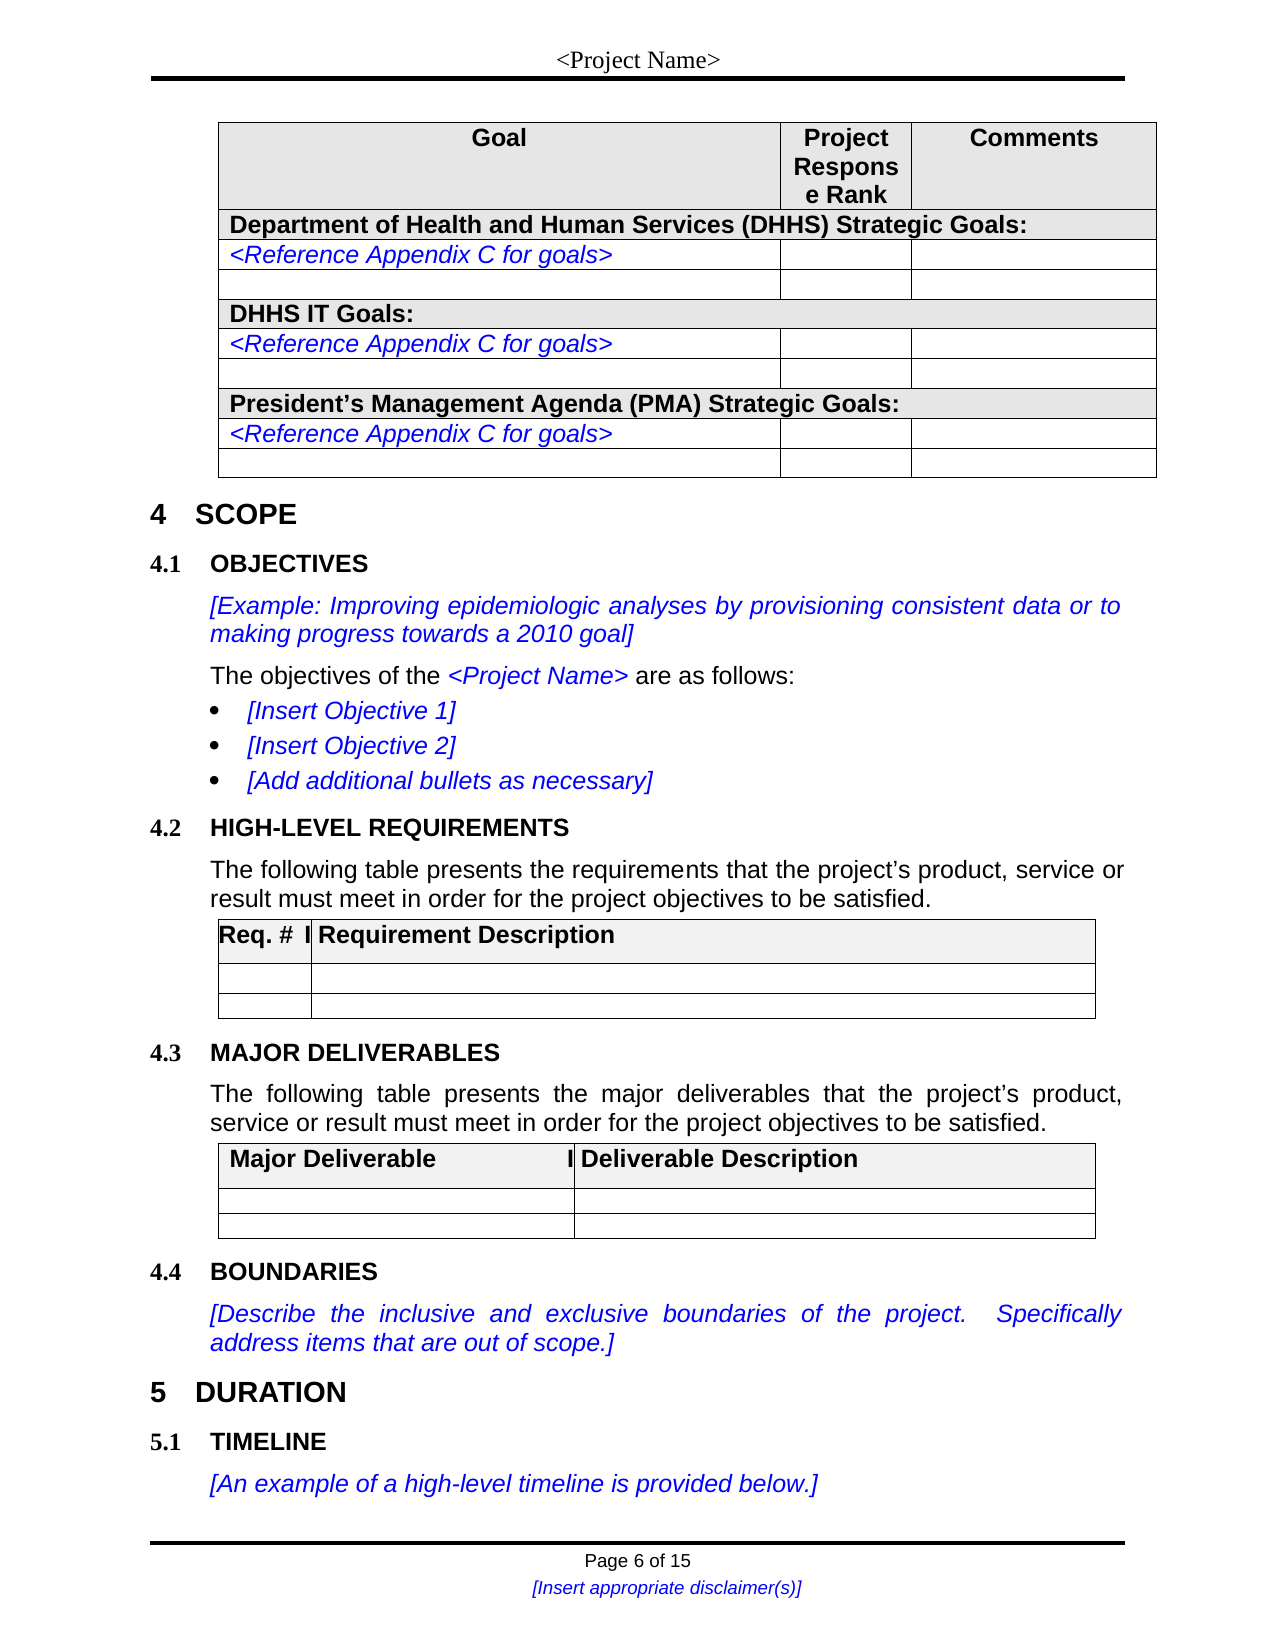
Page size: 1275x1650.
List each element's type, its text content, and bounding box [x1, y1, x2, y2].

table_header Req. # [219, 920, 311, 963]
table_cell [219, 1189, 574, 1213]
table_cell [912, 419, 1156, 447]
table_cell [219, 359, 780, 388]
table_cell [219, 1214, 574, 1238]
subtitle Scope [150, 497, 1125, 531]
subtitle Boundaries [150, 1257, 1125, 1286]
table_header I Requirement Description [312, 920, 1095, 963]
table_cell [781, 419, 911, 447]
list [Add additional bullets as necessary] [210, 766, 1125, 795]
table_cell <Reference Appendix C for goals> [219, 240, 780, 269]
text The following table presents the major deliverables that the project’s product, service or result must meet in order for the project objectives to be satisfied. [210, 1079, 1125, 1137]
table_cell [219, 994, 311, 1018]
table_cell [781, 449, 911, 477]
subtitle Objectives [150, 549, 1125, 578]
table_cell [781, 270, 911, 298]
table_header I Deliverable Description [575, 1144, 1095, 1188]
list [Insert Objective 1] [210, 696, 1125, 724]
subtitle Major Deliverables [150, 1038, 1125, 1067]
table_cell <Reference Appendix C for goals> [219, 329, 780, 358]
text [Example: Improving epidemiologic analyses by provisioning consistent data or to making progress towards a 2010 goal] [210, 591, 1125, 648]
table_cell [781, 240, 911, 269]
subtitle Timeline [150, 1427, 1125, 1456]
table_cell [312, 994, 1095, 1018]
table_cell [912, 359, 1156, 388]
table_cell [781, 329, 911, 358]
table_cell President’s Management Agenda (PMA) Strategic Goals: [219, 389, 1156, 418]
table_header Goal [219, 123, 780, 209]
table_cell [781, 359, 911, 388]
table_header Project Response Rank [781, 123, 911, 209]
table_cell [912, 449, 1156, 477]
table_cell [312, 964, 1095, 993]
table_header Major Deliverable [219, 1144, 574, 1188]
table_cell <Reference Appendix C for goals> [219, 419, 780, 447]
table_cell [912, 270, 1156, 298]
table_cell [575, 1214, 1095, 1238]
text The objectives of the <Project Name> are as follows: [210, 661, 1125, 689]
table_cell [219, 270, 780, 298]
text [An example of a high-level timeline is provided below.] [210, 1469, 1125, 1497]
table_cell DHHS IT Goals: [219, 300, 1156, 328]
list [Insert Objective 2] [210, 731, 1125, 759]
table_cell [575, 1189, 1095, 1213]
text [Describe the inclusive and exclusive boundaries of the project. Specifically address items that are out of scope.] [210, 1299, 1125, 1356]
table_cell Department of Health and Human Services (DHHS) Strategic Goals: [219, 210, 1156, 239]
text The following table presents the requirements that the project’s product, service or result must meet in order for the project objectives to be satisfied. [210, 855, 1125, 912]
table_cell [219, 449, 780, 477]
table_cell [912, 329, 1156, 358]
table_cell [912, 240, 1156, 269]
subtitle Duration [150, 1375, 1125, 1408]
table_cell [219, 964, 311, 993]
table_header Comments [912, 123, 1156, 209]
subtitle High-Level Requirements [150, 813, 1125, 842]
